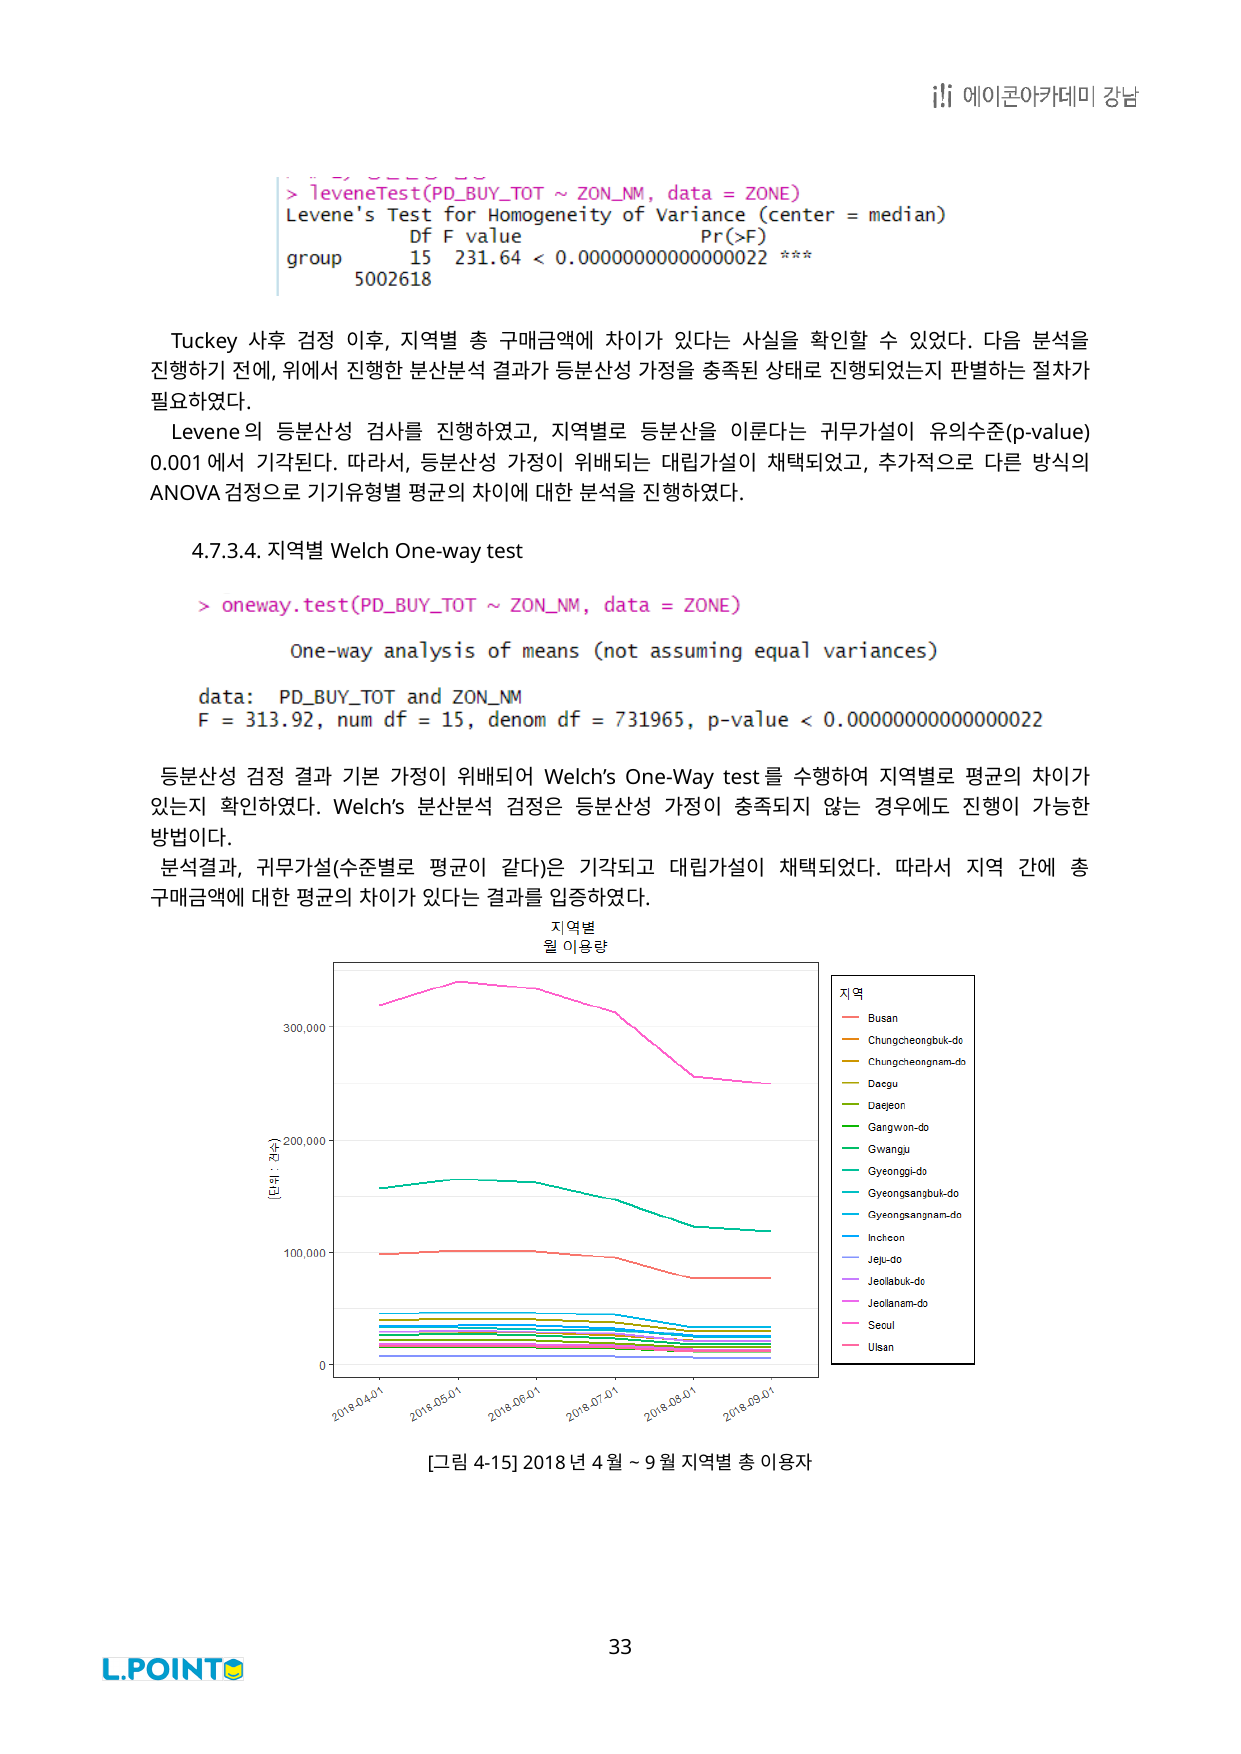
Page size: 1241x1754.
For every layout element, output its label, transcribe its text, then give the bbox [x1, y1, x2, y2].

picture [102, 1657, 155, 1681]
picture [153, 1663, 163, 1675]
picture [192, 593, 1048, 732]
text Levene의 등분산성 검사를 진행하였고, 지역별로 등분산을 이룬다는 귀무가설이 유의수준(p-value) 0.001에서 기각된다. 따라서, 등분산성 가정이 위배되는 대립가설이 채택되었고, 추가적으로 다른 방식의 ANOVA검정으로 기기유형별 평균의 차이에 대한 분석을 진행하였다. [150, 415, 1090, 506]
text 분석결과, 귀무가설(수준별로 평균이 같다)은 기각되고 대립가설이 채택되었다. 따라서 지역 간에 총 구매금액에 대한 평균의 차이가 있다는 결과를 입증하였다. [150, 851, 1090, 912]
picture [276, 177, 965, 296]
text Tuckey 사후 검정 이후, 지역별 총 구매금액에 차이가 있다는 사실을 확인할 수 있었다. 다음 분석을 진행하기 전에, 위에서 진행한 분산분석 결과가 등분산성 가정을 충족된 상태로 진행되었는지 판별하는 절차가 필요하였다. [150, 324, 1090, 415]
text 4.7.3.4. 지역별 Welch One-way test [192, 535, 1090, 565]
picture [161, 1657, 244, 1681]
text [그림 4-15] 2018년 4월 ~ 9월 지역별 총 이용자 [150, 1448, 1090, 1475]
text 등분산성 검정 결과 기본 가정이 위배되어 Welch’s One-Way test를 수행하여 지역별로 평균의 차이가 있는지 확인하였다. Welch’s 분산분석 검정은 등분산성 가정이 충족되지 않는 경우에도 진행이 가능한 방법이다. [150, 760, 1090, 851]
picture [259, 911, 981, 1448]
